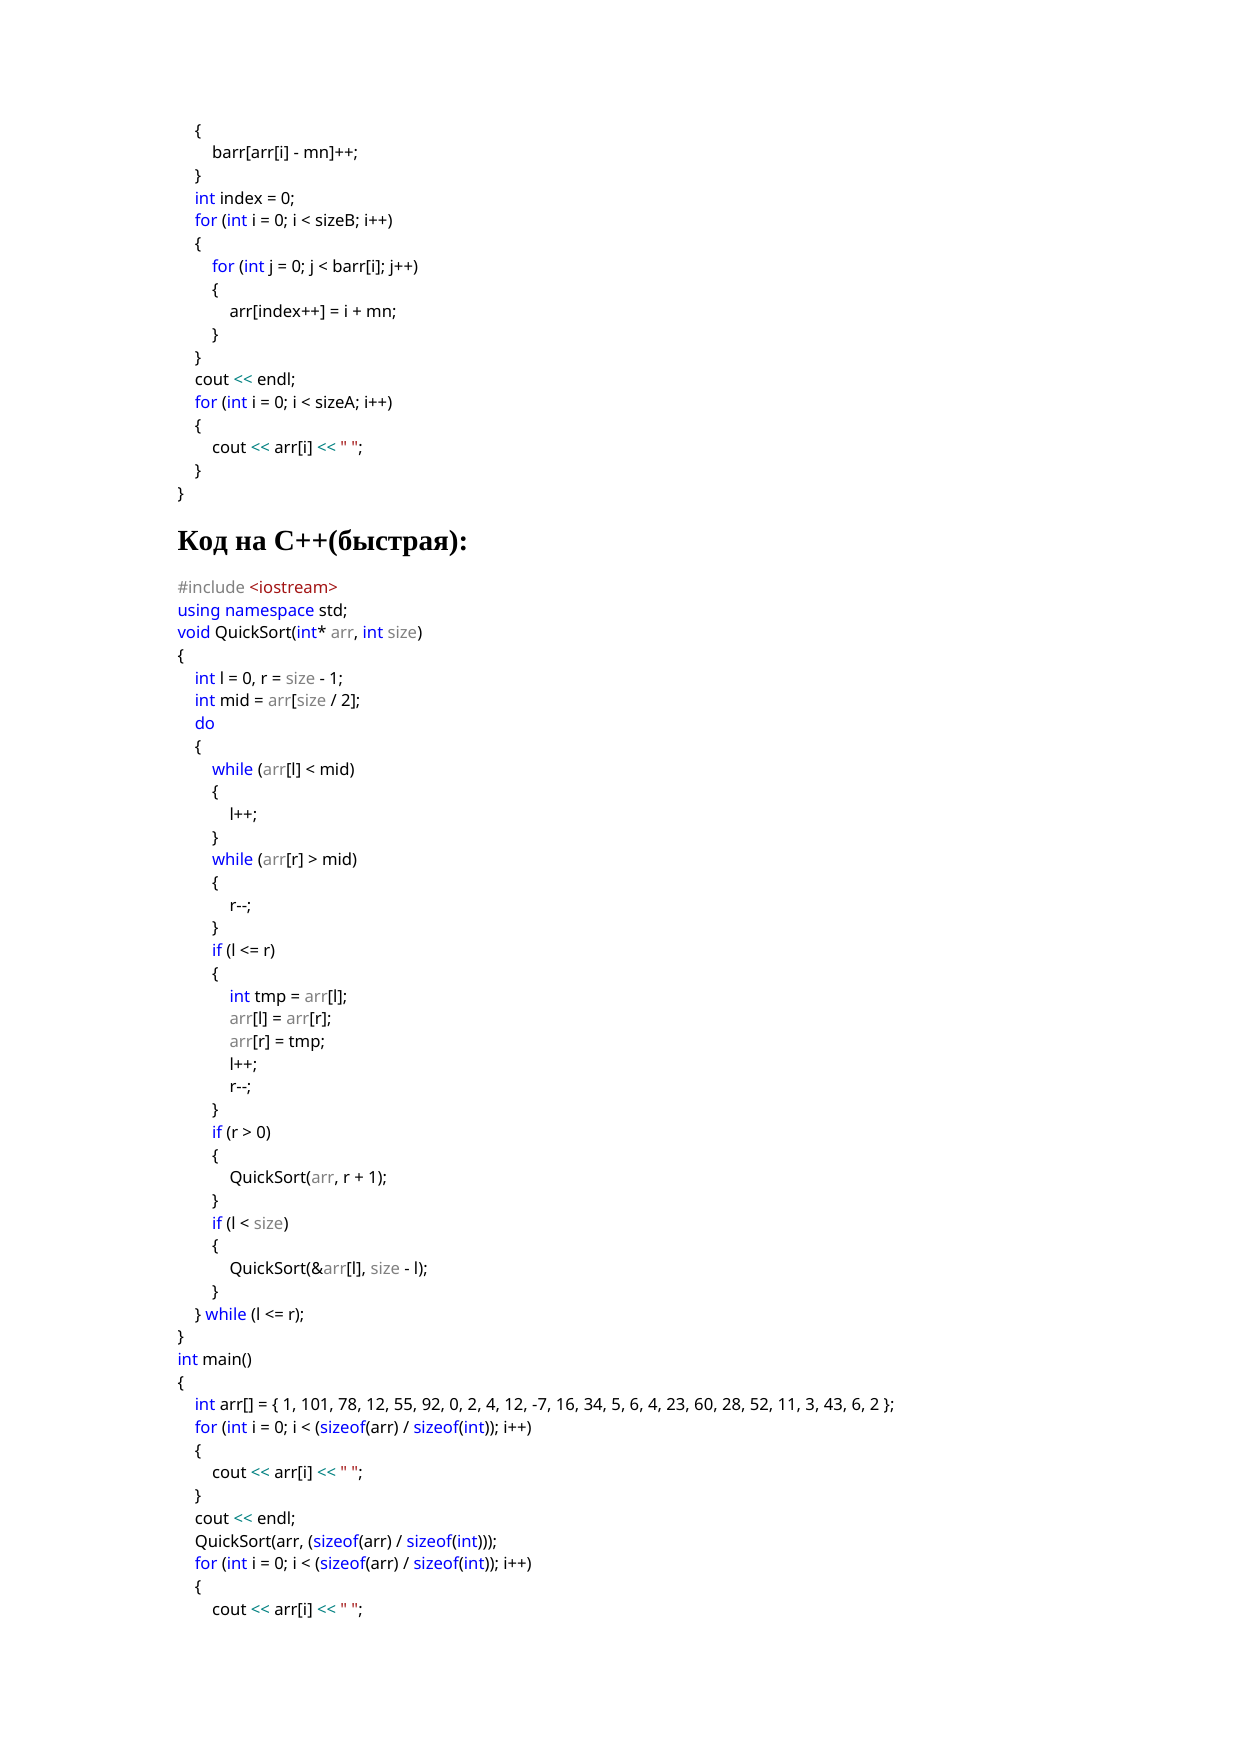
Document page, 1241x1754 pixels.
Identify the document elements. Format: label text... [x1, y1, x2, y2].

text { [177, 1143, 1152, 1166]
text r--; [177, 1075, 1152, 1098]
text } [177, 163, 1152, 186]
text } [177, 459, 1152, 481]
text { [177, 871, 1152, 893]
text } [177, 1188, 1152, 1211]
text for (int j = 0; j < barr[i]; j++) [177, 254, 1152, 277]
text do [177, 712, 1152, 734]
text arr[index++] = i + mn; [177, 300, 1152, 322]
text l++; [177, 802, 1152, 825]
text using namespace std; [177, 598, 1152, 621]
text } [177, 1279, 1152, 1302]
text arr[r] = tmp; [177, 1029, 1152, 1052]
text int arr[] = { 1, 101, 78, 12, 55, 92, 0, 2, 4, 12, -7, 16, 34, 5, 6, 4, 23, 60, 28, 52, 11, 3, 43, 6, 2 }; [177, 1393, 1152, 1416]
text { [177, 961, 1152, 984]
text } [177, 825, 1152, 848]
text } [177, 1098, 1152, 1120]
text { [177, 118, 1152, 141]
text { [177, 413, 1152, 436]
text } [177, 1484, 1152, 1506]
text } [177, 1325, 1152, 1347]
text { [177, 1234, 1152, 1257]
text } [177, 481, 1152, 504]
text { [177, 1370, 1152, 1393]
text { [177, 780, 1152, 802]
text cout << endl; [177, 368, 1152, 391]
text { [177, 277, 1152, 300]
text Код на С++(быстрая): [177, 523, 1152, 556]
text QuickSort(arr, r + 1); [177, 1166, 1152, 1188]
text for (int i = 0; i < (sizeof(arr) / sizeof(int)); i++) [177, 1552, 1152, 1574]
text void QuickSort(int* arr, int size) [177, 621, 1152, 643]
text { [177, 1438, 1152, 1461]
text for (int i = 0; i < sizeB; i++) [177, 209, 1152, 232]
text if (l <= r) [177, 939, 1152, 961]
text QuickSort(&arr[l], size - l); [177, 1257, 1152, 1279]
text l++; [177, 1052, 1152, 1075]
text arr[l] = arr[r]; [177, 1007, 1152, 1029]
text cout << arr[i] << " "; [177, 436, 1152, 459]
text int index = 0; [177, 186, 1152, 209]
text } [177, 345, 1152, 368]
text } [177, 322, 1152, 345]
text { [177, 643, 1152, 666]
text barr[arr[i] - mn]++; [177, 141, 1152, 163]
text while (arr[r] > mid) [177, 848, 1152, 871]
text QuickSort(arr, (sizeof(arr) / sizeof(int))); [177, 1529, 1152, 1552]
text #include <iostream> [177, 575, 1152, 598]
text { [177, 734, 1152, 757]
text int tmp = arr[l]; [177, 984, 1152, 1007]
text if (l < size) [177, 1211, 1152, 1234]
text int main() [177, 1347, 1152, 1370]
text for (int i = 0; i < (sizeof(arr) / sizeof(int)); i++) [177, 1416, 1152, 1438]
text { [177, 232, 1152, 254]
text for (int i = 0; i < sizeA; i++) [177, 391, 1152, 413]
text } [177, 916, 1152, 939]
text int l = 0, r = size - 1; [177, 666, 1152, 689]
text cout << endl; [177, 1506, 1152, 1529]
text while (arr[l] < mid) [177, 757, 1152, 780]
text cout << arr[i] << " "; [177, 1461, 1152, 1484]
text int mid = arr[size / 2]; [177, 689, 1152, 712]
text if (r > 0) [177, 1120, 1152, 1143]
text } while (l <= r); [177, 1302, 1152, 1325]
text cout << arr[i] << " "; [177, 1597, 1152, 1620]
text { [177, 1574, 1152, 1597]
text r--; [177, 893, 1152, 916]
